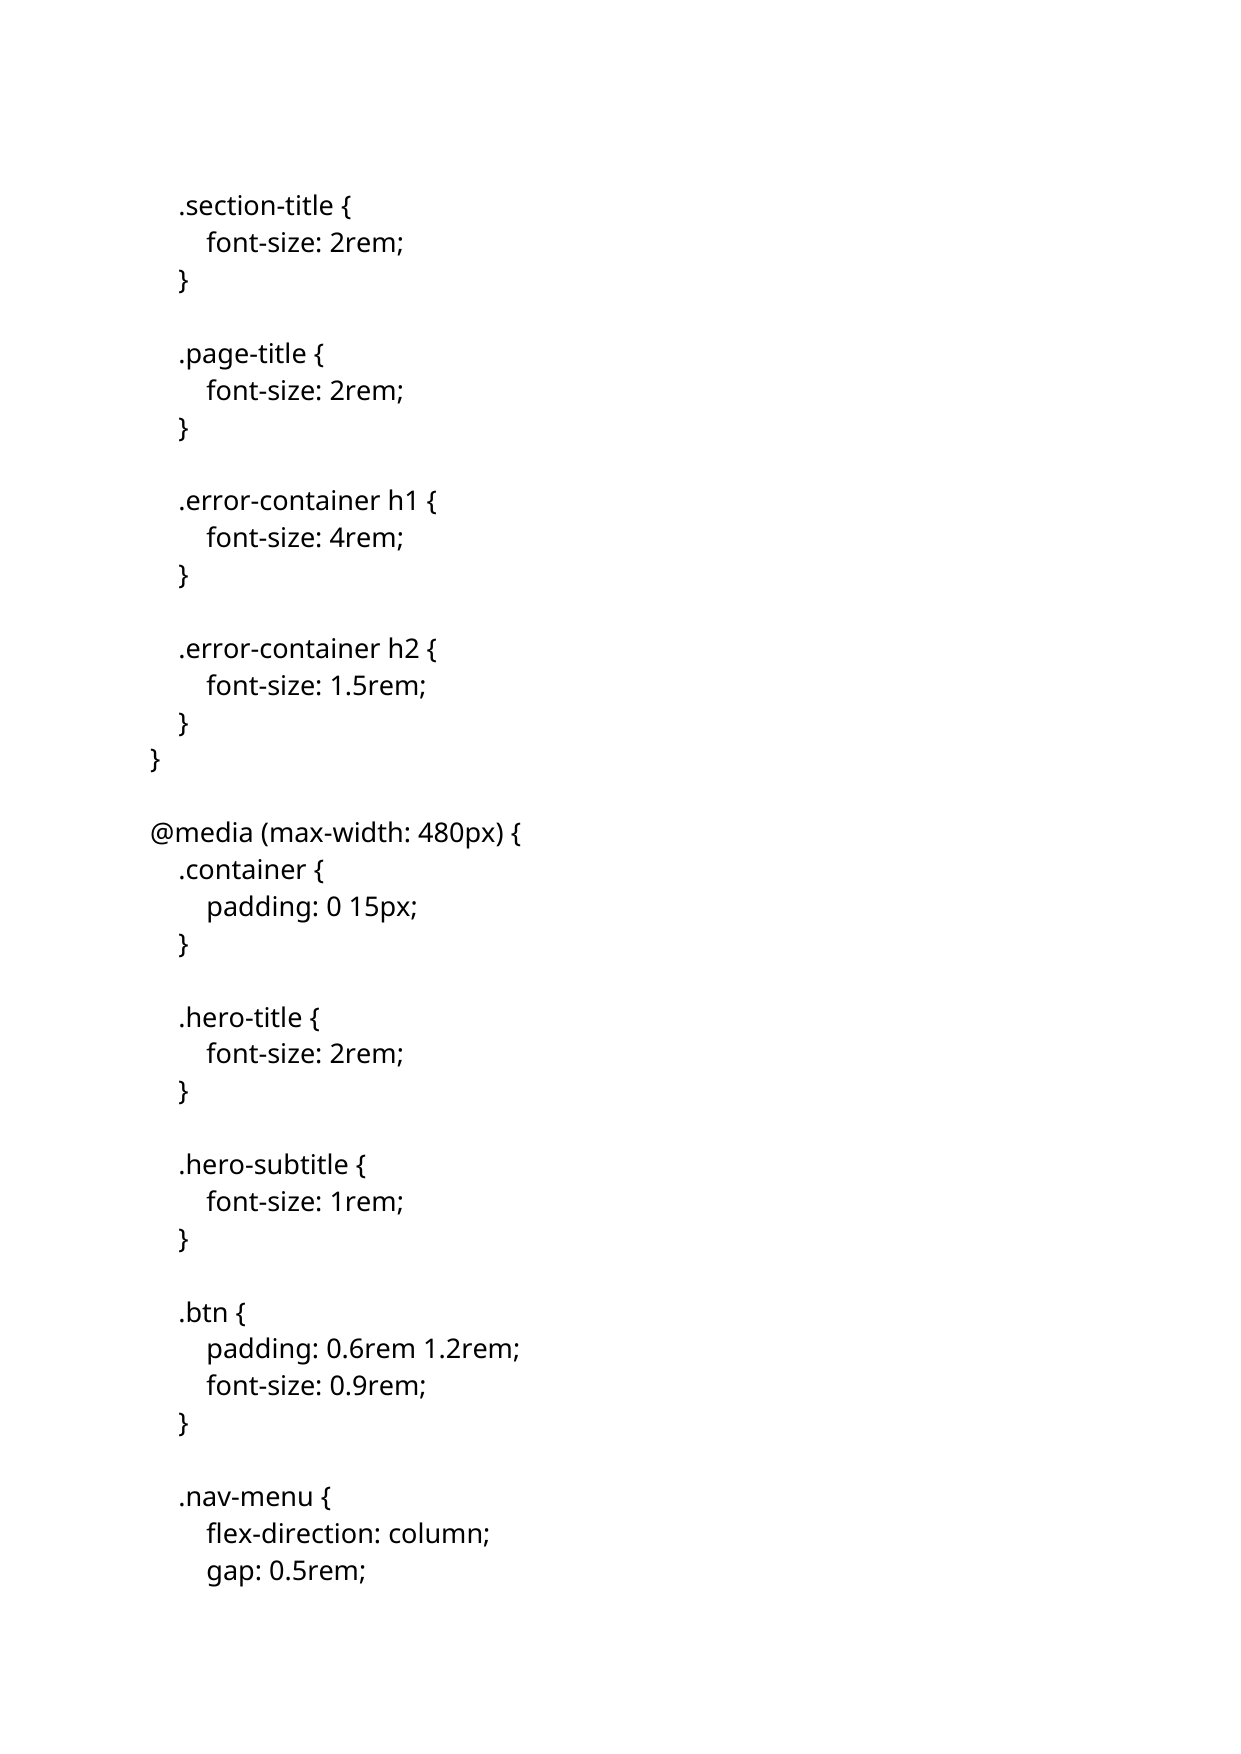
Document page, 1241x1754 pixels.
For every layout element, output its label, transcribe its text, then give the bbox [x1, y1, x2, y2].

text font-size: 2rem; [150, 371, 1090, 408]
text .hero-title { [150, 998, 1090, 1035]
text padding: 0 15px; [150, 887, 1090, 924]
text } [150, 740, 1090, 777]
text } [150, 1072, 1090, 1109]
text .container { [150, 851, 1090, 887]
text font-size: 2rem; [150, 1035, 1090, 1072]
text gap: 0.5rem; [150, 1551, 1090, 1588]
text } [150, 408, 1090, 445]
text } [150, 924, 1090, 961]
text .nav-menu { [150, 1477, 1090, 1514]
text .section-title { [150, 187, 1090, 224]
text .error-container h2 { [150, 629, 1090, 666]
text font-size: 2rem; [150, 224, 1090, 261]
text font-size: 4rem; [150, 519, 1090, 556]
text } [150, 1404, 1090, 1441]
text flex-direction: column; [150, 1514, 1090, 1551]
text @media (max-width: 480px) { [150, 814, 1090, 851]
text } [150, 703, 1090, 740]
text padding: 0.6rem 1.2rem; [150, 1330, 1090, 1367]
text .hero-subtitle { [150, 1146, 1090, 1182]
text font-size: 0.9rem; [150, 1367, 1090, 1404]
text .btn { [150, 1293, 1090, 1330]
text font-size: 1.5rem; [150, 666, 1090, 703]
text } [150, 261, 1090, 297]
text .error-container h1 { [150, 482, 1090, 519]
text font-size: 1rem; [150, 1182, 1090, 1219]
text .page-title { [150, 334, 1090, 371]
text } [150, 1219, 1090, 1256]
text } [150, 556, 1090, 592]
